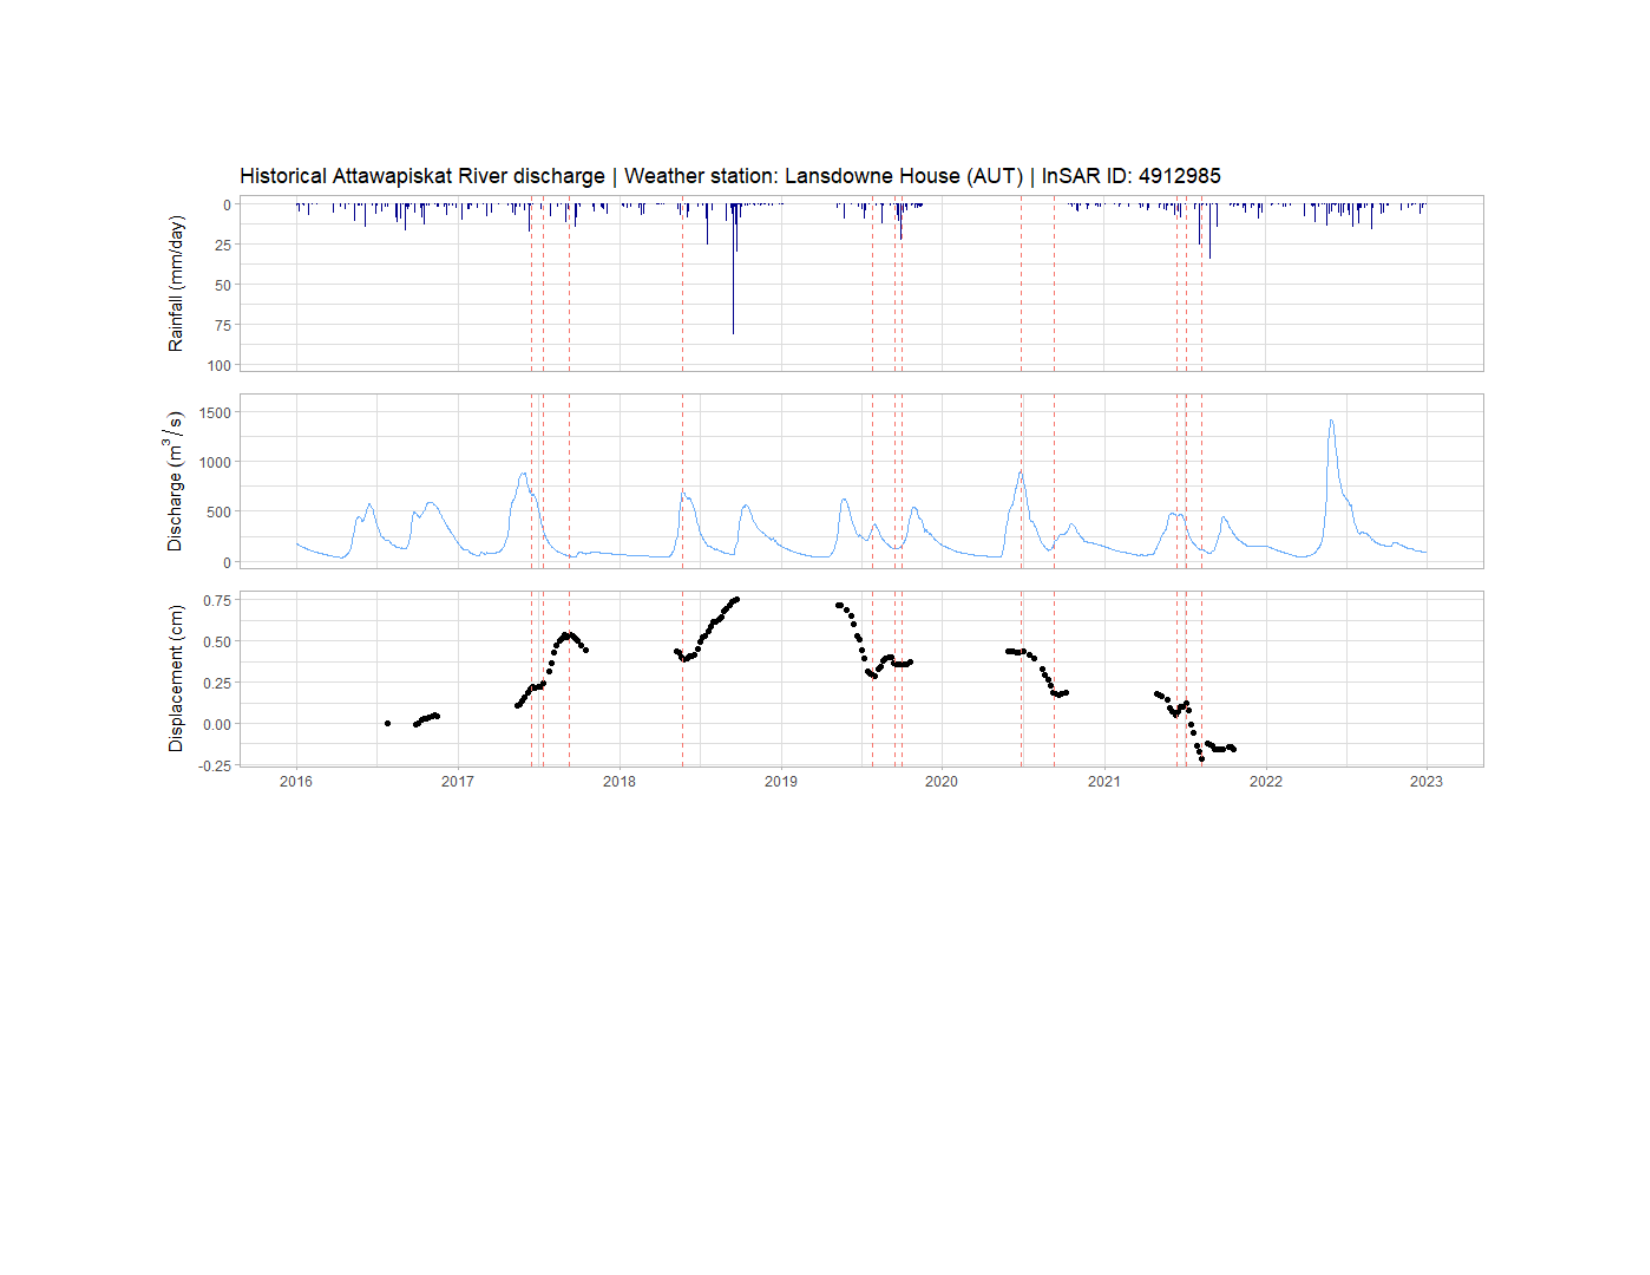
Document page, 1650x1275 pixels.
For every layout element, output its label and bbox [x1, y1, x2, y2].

picture [150, 150, 1500, 828]
